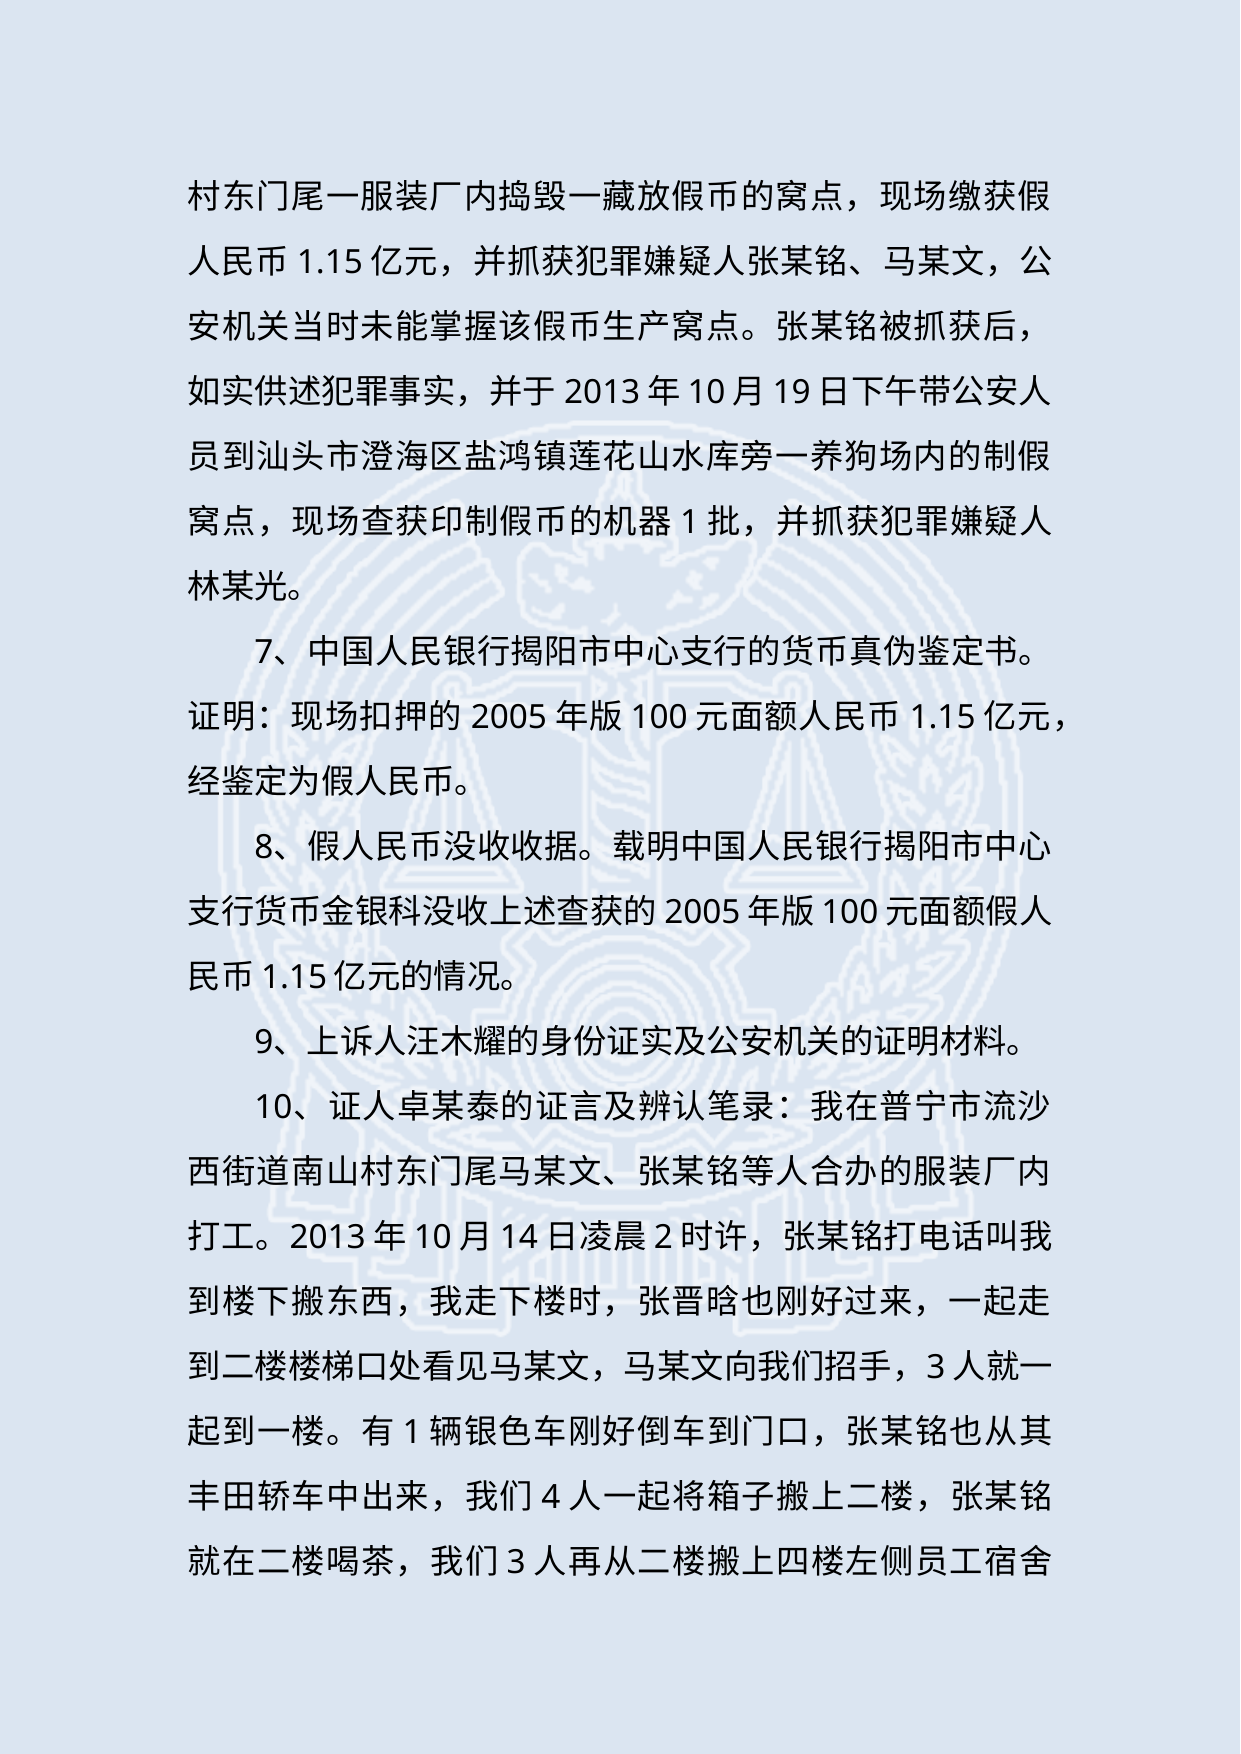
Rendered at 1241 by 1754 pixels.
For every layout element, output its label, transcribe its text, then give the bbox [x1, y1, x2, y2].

text 7、中国人民银行揭阳市中心支行的货币真伪鉴定书。证明：现场扣押的2005年版100元面额人民币1.15亿元，经鉴定为假人民币。 [187, 617, 1053, 812]
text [187, 1072, 1053, 1592]
text 8、假人民币没收收据。载明中国人民银行揭阳市中心支行货币金银科没收上述查获的2005年版100元面额假人民币1.15亿元的情况。 [187, 812, 1053, 1007]
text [187, 162, 1053, 617]
text 9、上诉人汪木耀的身份证实及公安机关的证明材料。 [187, 1007, 1053, 1072]
